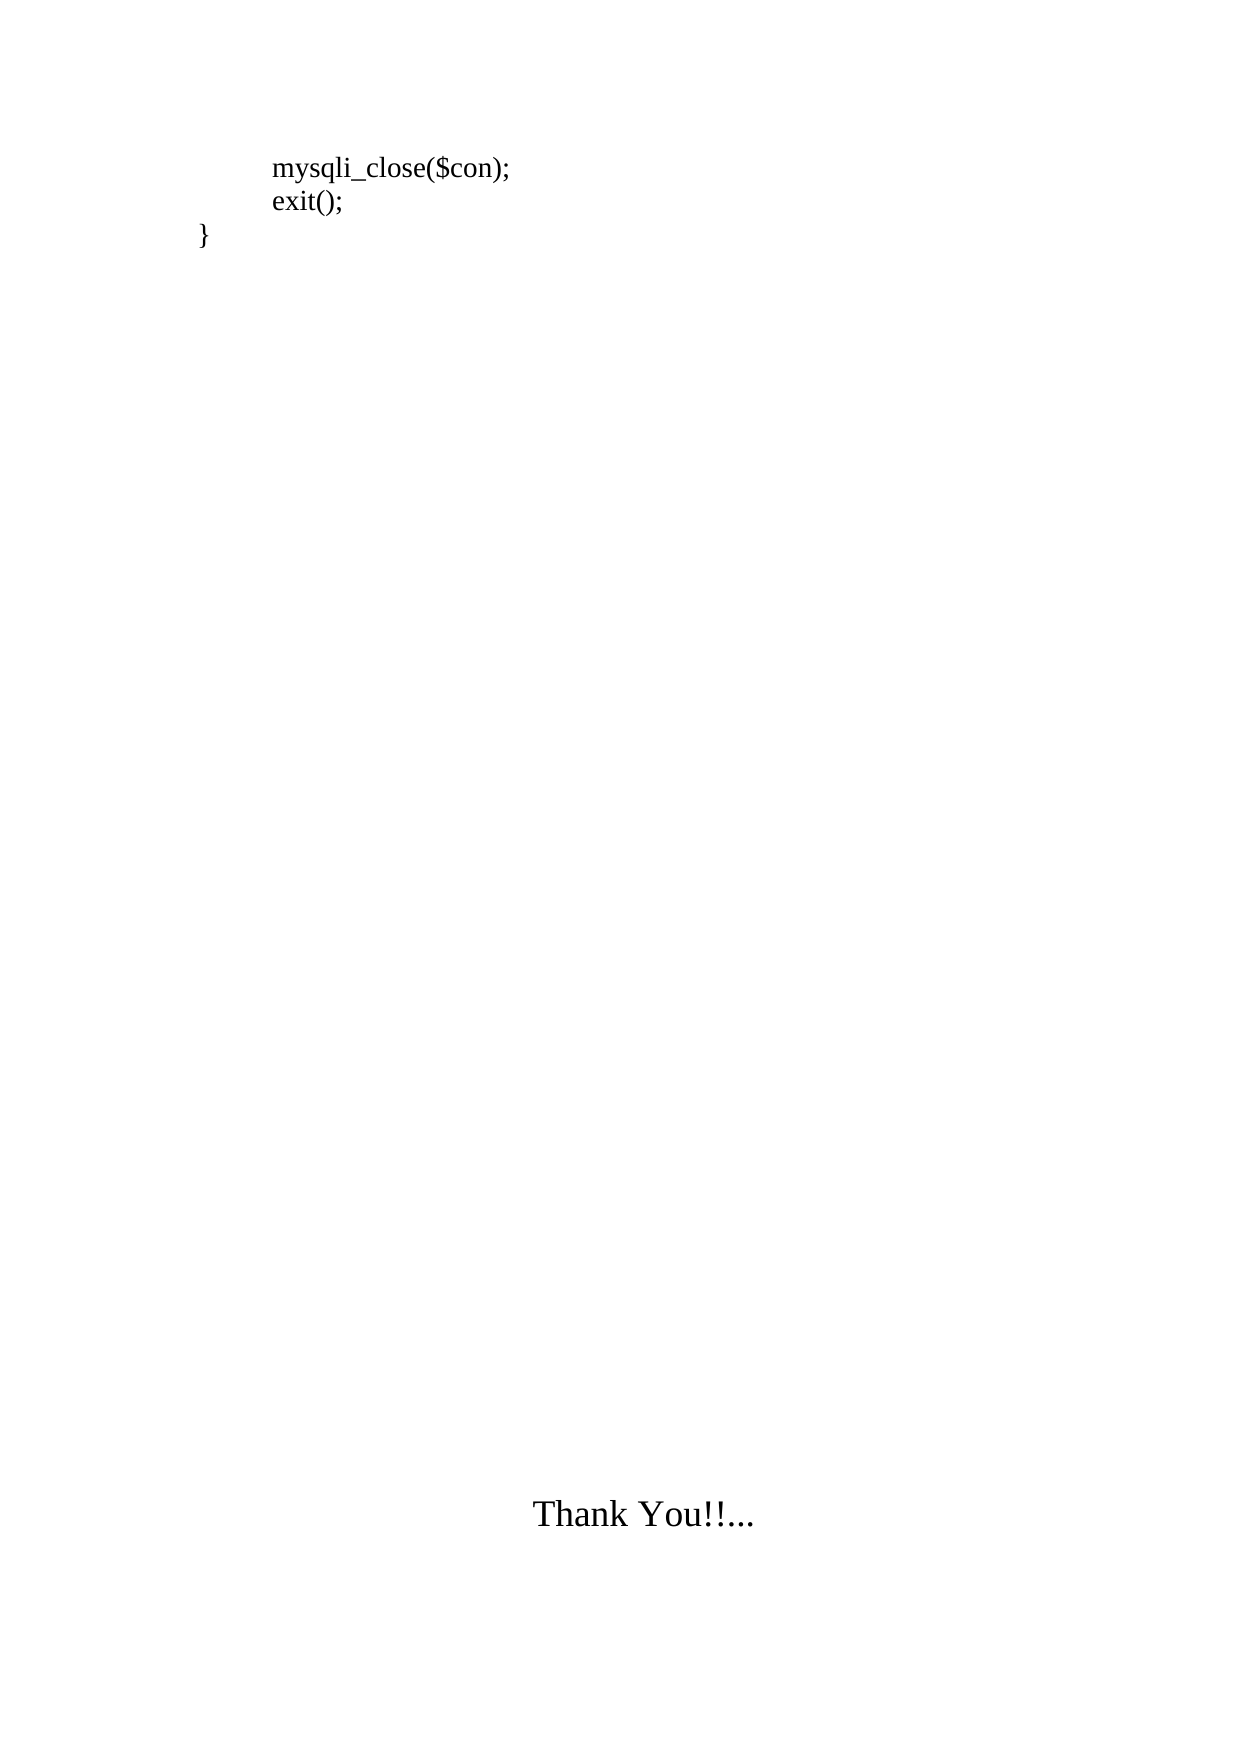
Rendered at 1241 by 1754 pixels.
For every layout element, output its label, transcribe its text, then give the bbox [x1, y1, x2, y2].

text mysqli_close($con); [197, 150, 1090, 183]
text } [197, 217, 1090, 251]
text Thank You!!... [197, 1492, 1090, 1535]
text exit(); [197, 183, 1090, 217]
